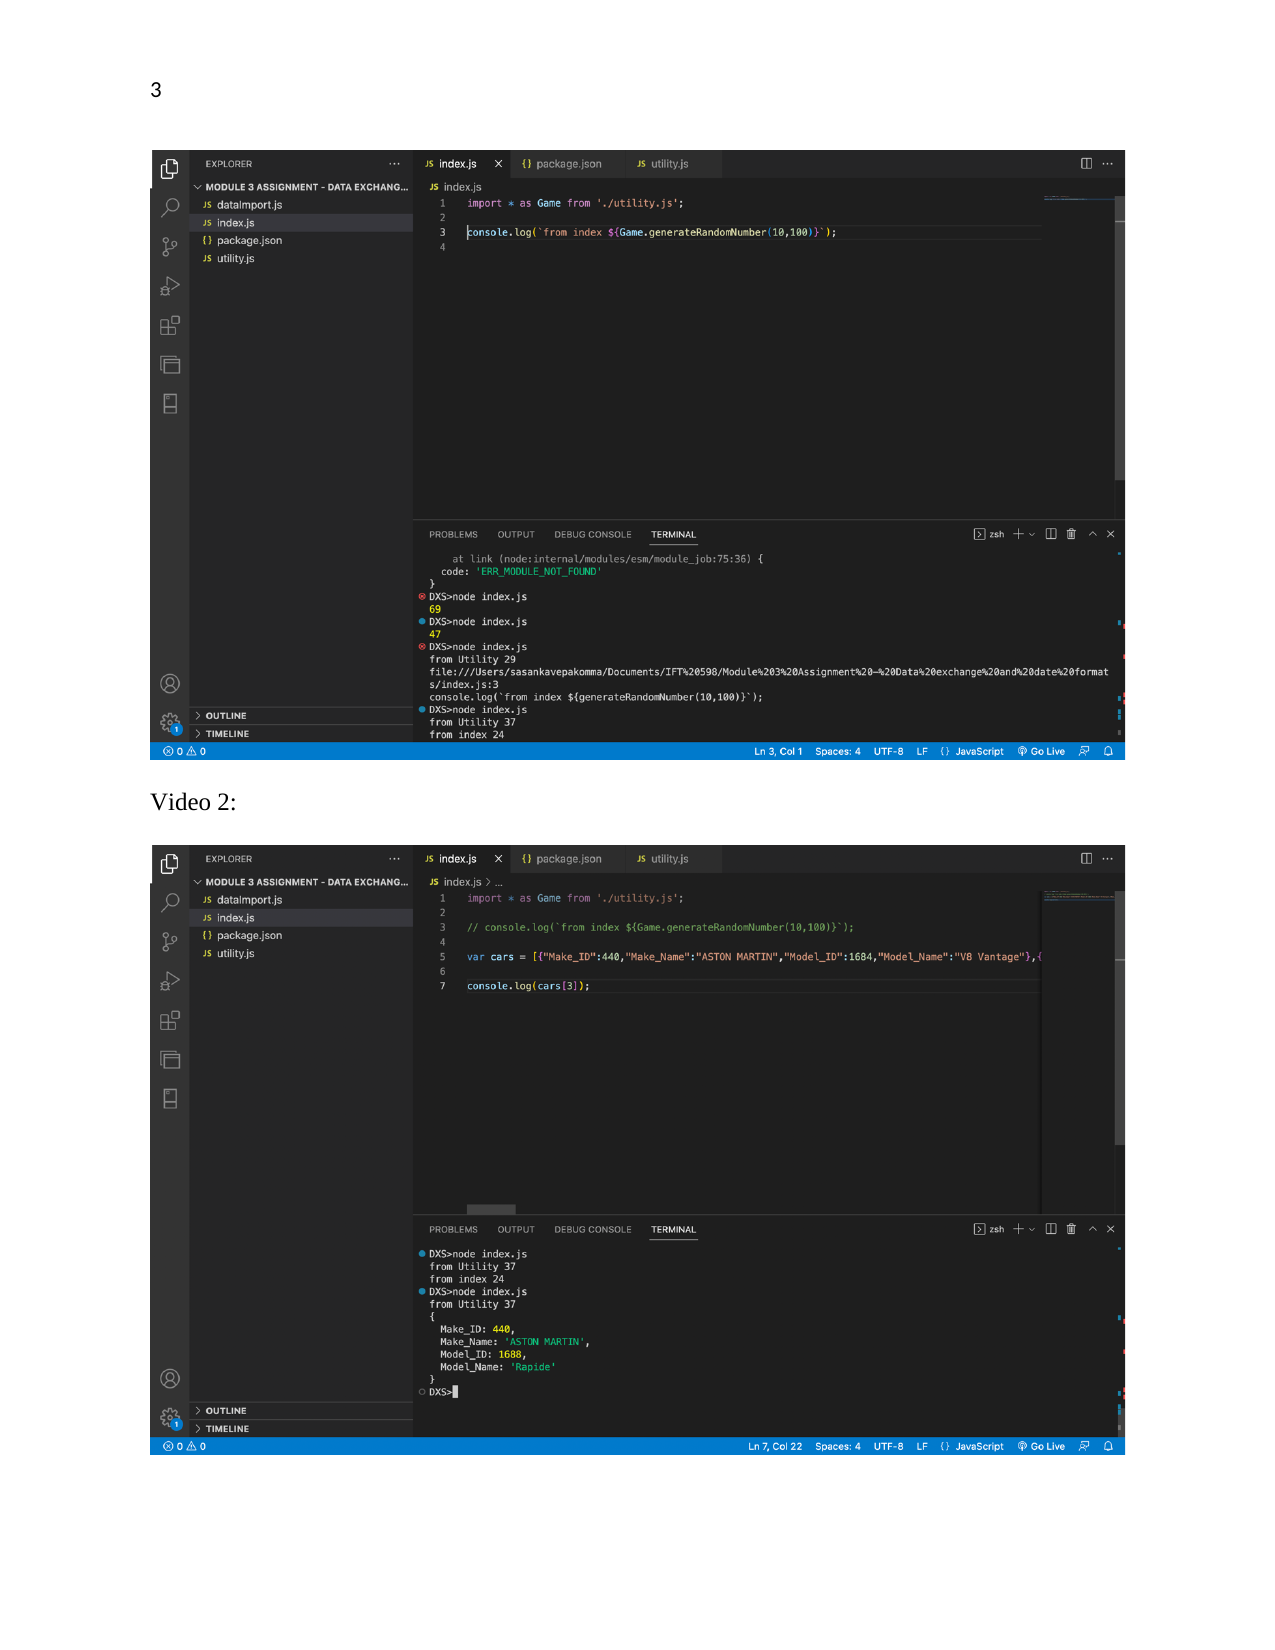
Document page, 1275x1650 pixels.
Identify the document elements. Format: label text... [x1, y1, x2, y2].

text Video 2: [150, 787, 1125, 816]
picture [150, 845, 1125, 1455]
picture [150, 150, 1125, 760]
